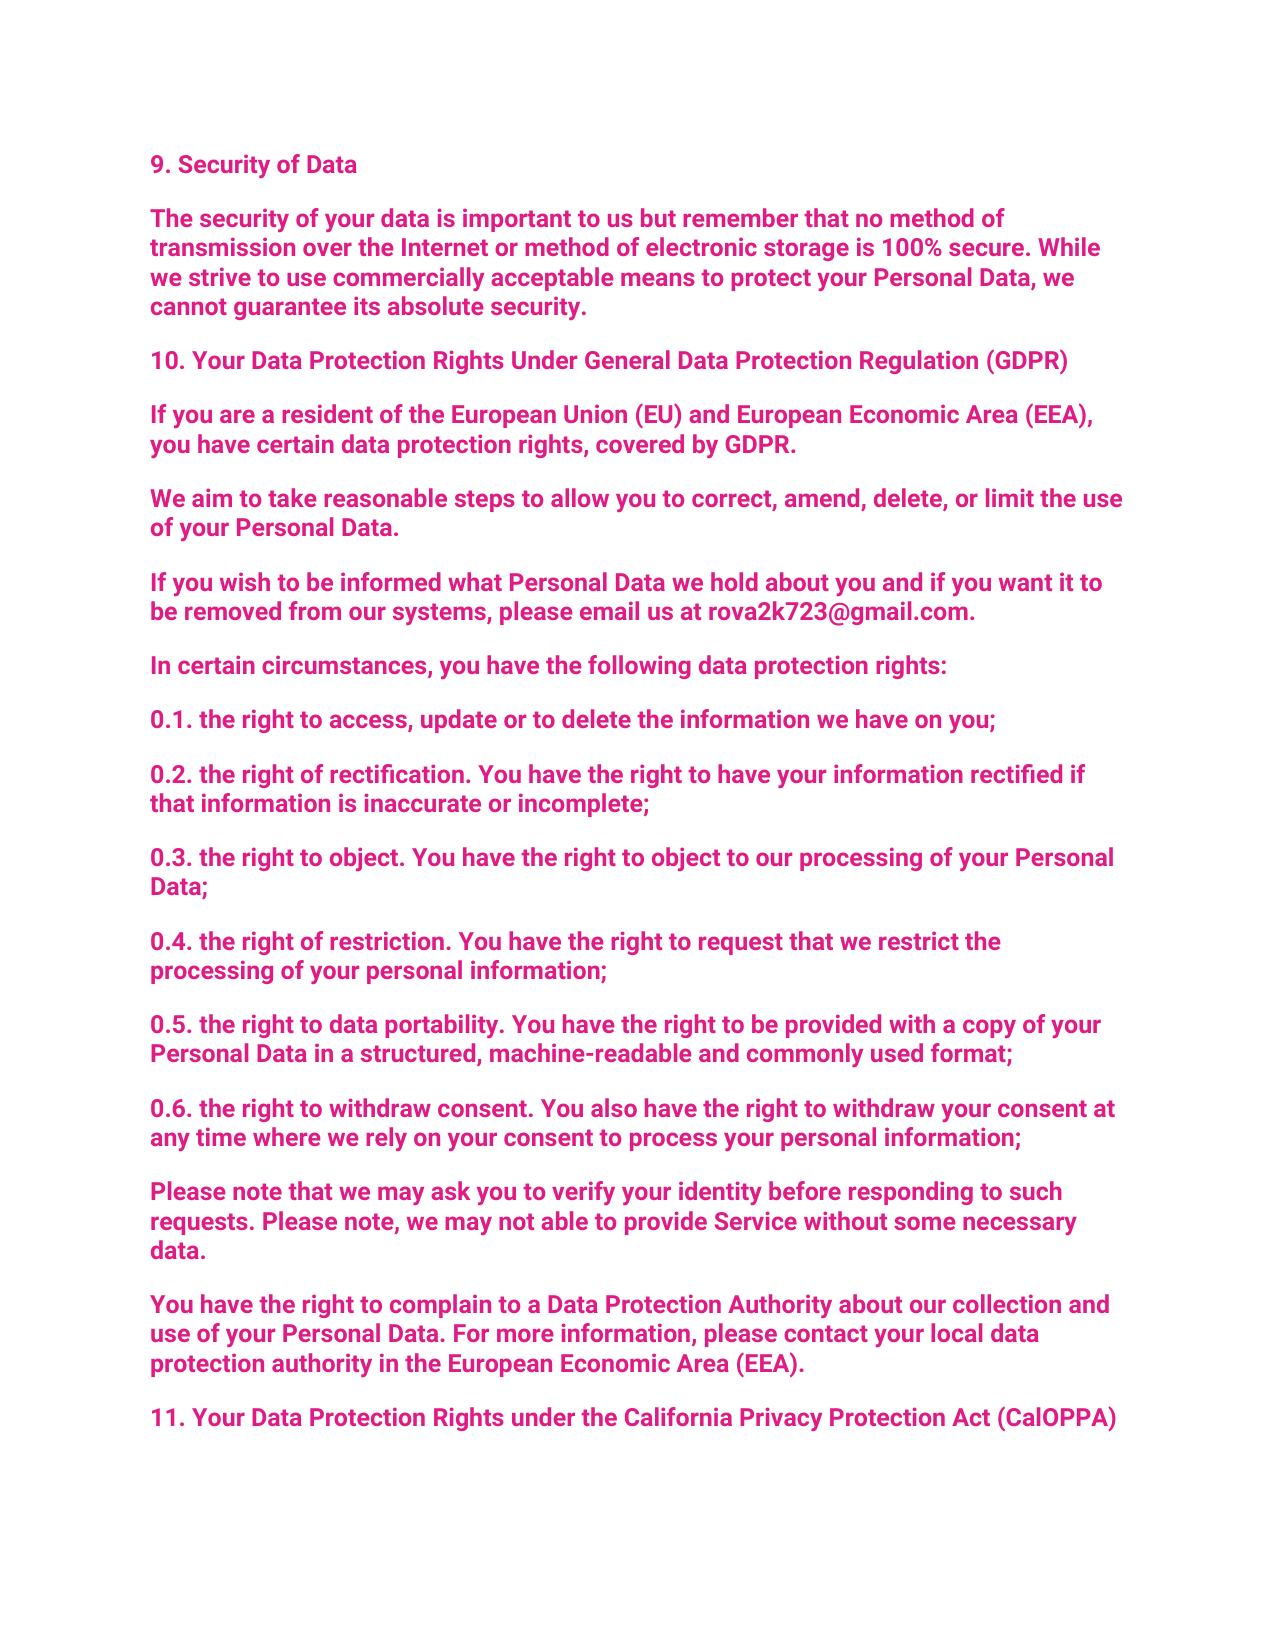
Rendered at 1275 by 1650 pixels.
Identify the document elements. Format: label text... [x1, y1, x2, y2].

subtitle 0.2. the right of rectification. You have the right to have your information rectified if that information is inaccurate or incomplete; [150, 760, 1125, 818]
subtitle Please note that we may ask you to verify your identity before responding to such requests. Please note, we may not able to provide Service without some necessary data. [150, 1177, 1125, 1265]
subtitle 9. Security of Data [150, 150, 1125, 179]
subtitle 11. Your Data Protection Rights under the California Privacy Protection Act (CalOPPA) [150, 1403, 1125, 1432]
subtitle 0.5. the right to data portability. You have the right to be provided with a copy of your Personal Data in a structured, machine-readable and commonly used format; [150, 1010, 1125, 1069]
subtitle 0.1. the right to access, update or to delete the information we have on you; [150, 706, 1125, 735]
subtitle The security of your data is important to us but remember that no method of transmission over the Internet or method of electronic storage is 100% secure. While we strive to use commercially acceptable means to protect your Personal Data, we cannot guarantee its absolute security. [150, 204, 1125, 321]
subtitle In certain circumstances, you have the following data protection rights: [150, 651, 1125, 681]
subtitle 0.6. the right to withdraw consent. You also have the right to withdraw your consent at any time where we rely on your consent to process your personal information; [150, 1094, 1125, 1152]
subtitle If you are a resident of the European Union (EU) and European Economic Area (EEA), you have certain data protection rights, covered by GDPR. [150, 401, 1125, 459]
subtitle We aim to take reasonable steps to allow you to correct, amend, delete, or limit the use of your Personal Data. [150, 484, 1125, 543]
subtitle You have the right to complain to a Data Protection Authority about our collection and use of your Personal Data. For more information, please contact your local data protection authority in the European Economic Area (EEA). [150, 1290, 1125, 1378]
subtitle 10. Your Data Protection Rights Under General Data Protection Regulation (GDPR) [150, 346, 1125, 376]
subtitle 0.3. the right to object. You have the right to object to our processing of your Personal Data; [150, 843, 1125, 902]
subtitle 0.4. the right of restriction. You have the right to request that we restrict the processing of your personal information; [150, 927, 1125, 985]
subtitle If you wish to be informed what Personal Data we hold about you and if you want it to be removed from our systems, please email us at rova2k723@gmail.com. [150, 568, 1125, 626]
